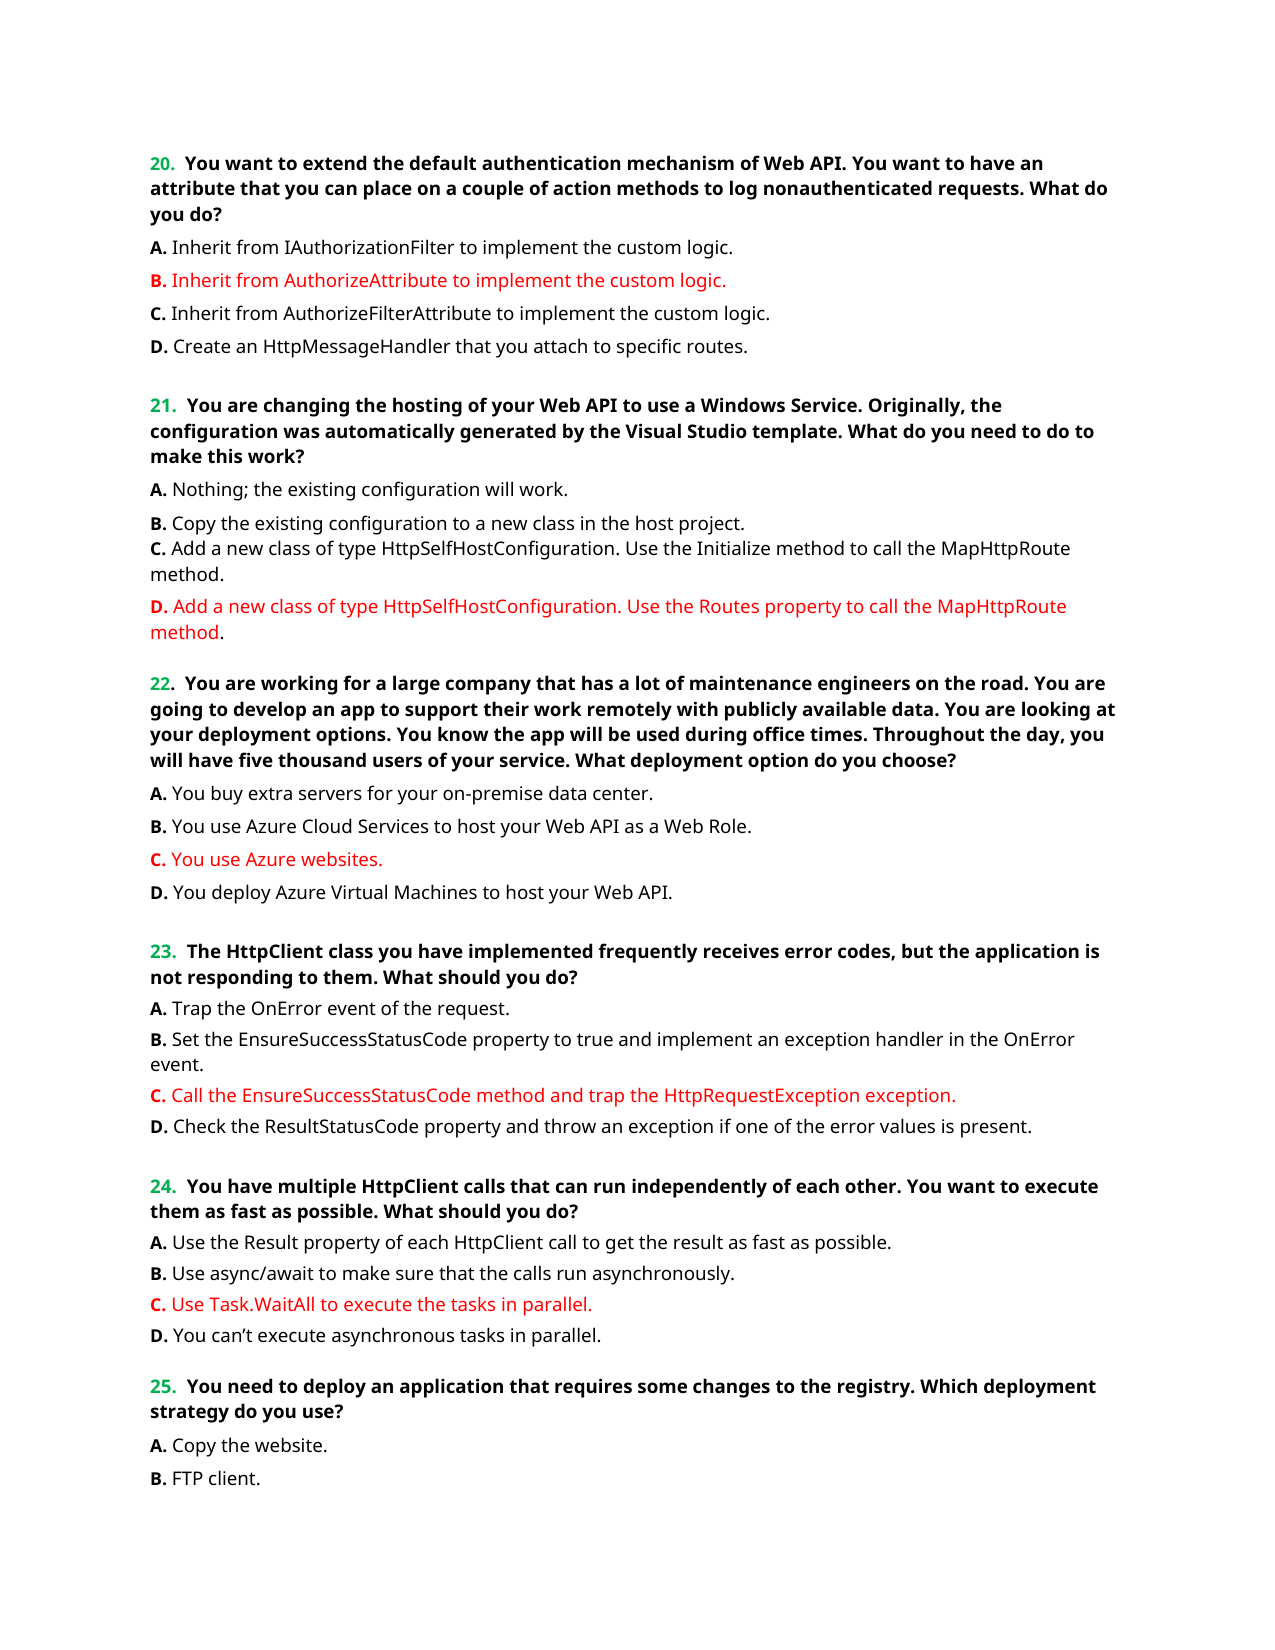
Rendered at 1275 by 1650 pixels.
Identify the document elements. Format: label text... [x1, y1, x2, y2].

text 24. You have multiple HttpClient calls that can run independently of each other. You want to execute them as fast as possible. What should you do? [150, 1173, 1125, 1224]
text B. Use async/await to make sure that the calls run asynchronously. [150, 1260, 1125, 1286]
text A. You buy extra servers for your on-premise data center. [150, 780, 1125, 806]
text A. Nothing; the existing configuration will work. [150, 477, 1125, 502]
text 23. The HttpClient class you have implemented frequently receives error codes, but the application is not responding to them. What should you do? [150, 939, 1125, 990]
text 25. You need to deploy an application that requires some changes to the registry. Which deployment strategy do you use? [150, 1373, 1125, 1424]
text B. Inherit from AuthorizeAttribute to implement the custom logic. [150, 267, 1125, 293]
text 21. You are changing the hosting of your Web API to use a Windows Service. Originally, the configuration was automatically generated by the Visual Studio template. What do you need to do to make this work? [150, 393, 1125, 469]
text 22. You are working for a large company that has a lot of maintenance engineers on the road. You are going to develop an app to support their work remotely with publicly available data. You are looking at your deployment options. You know the app will be used during office times. Throughout the day, you will have five thousand users of your service. What deployment option do you choose? [150, 670, 1125, 772]
text C. Use Task.WaitAll to execute the tasks in parallel. [150, 1291, 1125, 1317]
text D. You deploy Azure Virtual Machines to host your Web API. [150, 879, 1125, 904]
text D. Check the ResultStatusCode property and throw an exception if one of the error values is present. [150, 1113, 1125, 1139]
text C. You use Azure websites. [150, 846, 1125, 872]
text C. Call the EnsureSuccessStatusCode method and trap the HttpRequestException exception. [150, 1082, 1125, 1108]
text B. Copy the existing configuration to a new class in the host project. [150, 510, 1125, 535]
text C. Add a new class of type HttpSelfHostConfiguration. Use the Initialize method to call the MapHttpRoute method. [150, 535, 1125, 586]
text B. Set the EnsureSuccessStatusCode property to true and implement an exception handler in the OnError event. [150, 1026, 1125, 1077]
text D. You can’t execute asynchronous tasks in parallel. [150, 1322, 1125, 1348]
text B. You use Azure Cloud Services to host your Web API as a Web Role. [150, 813, 1125, 838]
text A. Use the Result property of each HttpClient call to get the result as fast as possible. [150, 1229, 1125, 1255]
text A. Inherit from IAuthorizationFilter to implement the custom logic. [150, 234, 1125, 259]
text B. FTP client. [150, 1465, 1125, 1490]
text D. Add a new class of type HttpSelfHostConfiguration. Use the Routes property to call the MapHttpRoute method. [150, 594, 1125, 645]
text A. Copy the website. [150, 1432, 1125, 1457]
text D. Create an HttpMessageHandler that you attach to specific routes. [150, 333, 1125, 359]
text C. Inherit from AuthorizeFilterAttribute to implement the custom logic. [150, 300, 1125, 326]
text A. Trap the OnError event of the request. [150, 995, 1125, 1021]
text 20. You want to extend the default authentication mechanism of Web API. You want to have an attribute that you can place on a couple of action methods to log nonauthenticated requests. What do you do? [150, 150, 1125, 227]
